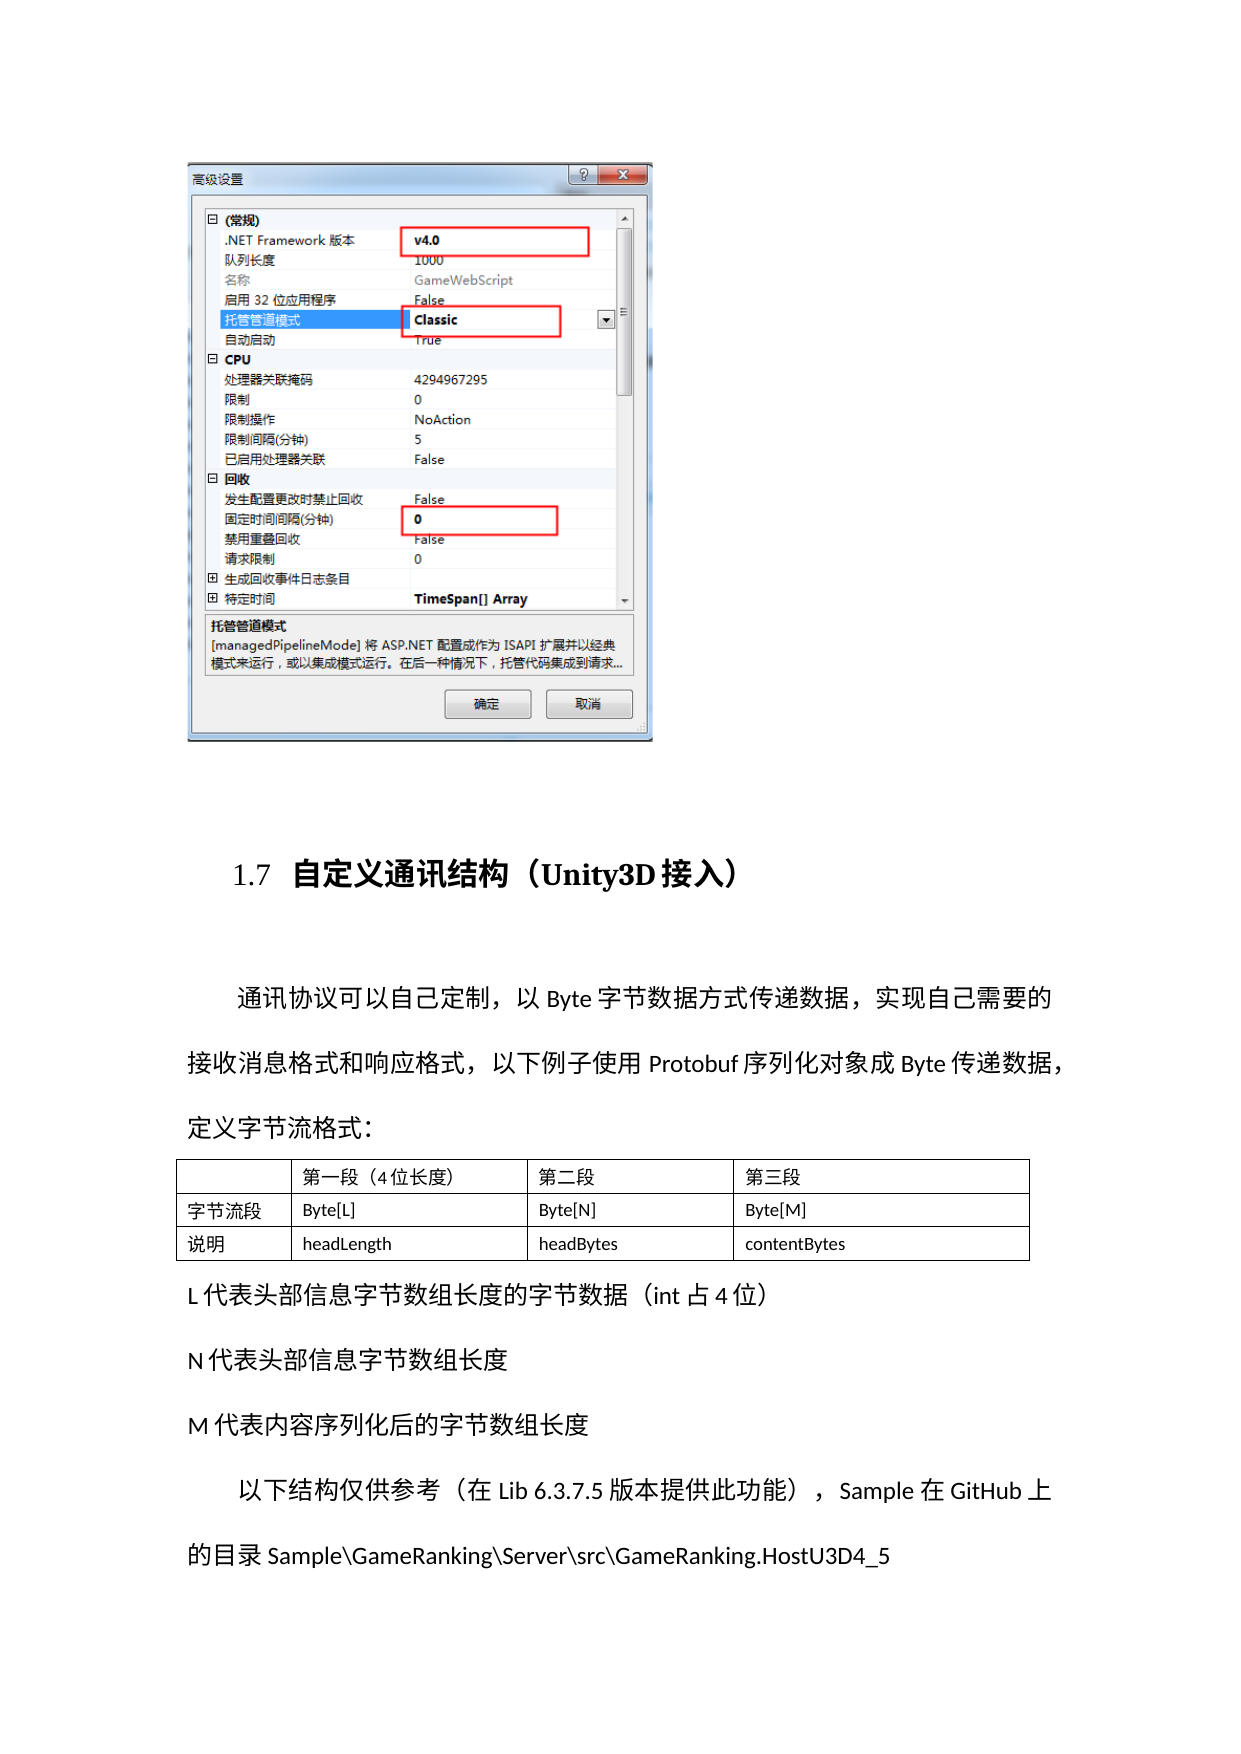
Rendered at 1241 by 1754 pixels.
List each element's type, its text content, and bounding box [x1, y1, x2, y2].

list 以下结构仅供参考（在Lib 6.3.7.5版本提供此功能），Sample在GitHub上的目录Sample\GameRanking\Server\src\GameRanking.HostU3D4_5 [187, 1456, 1053, 1586]
text N代表头部信息字节数组长度 [187, 1326, 1053, 1391]
table_cell Byte[L] [292, 1194, 527, 1226]
table_cell contentBytes [734, 1227, 1029, 1260]
table_cell Byte[N] [528, 1194, 733, 1226]
table_header 第一段（4位长度） [292, 1160, 527, 1193]
table_header 第三段 [734, 1160, 1029, 1193]
picture [187, 162, 653, 742]
table_header 第二段 [528, 1160, 733, 1193]
text M代表内容序列化后的字节数组长度 [187, 1391, 1053, 1456]
list 通讯协议可以自己定制，以Byte字节数据方式传递数据，实现自己需要的接收消息格式和响应格式，以下例子使用Protobuf序列化对象成Byte传递数据，定义字节流格式： [187, 964, 1053, 1159]
table_header [177, 1160, 291, 1193]
table_cell 字节流段 [177, 1194, 291, 1226]
subtitle 自定义通讯结构（Unity3D接入） [232, 839, 1053, 904]
table_cell headBytes [528, 1227, 733, 1260]
text L代表头部信息字节数组长度的字节数据（int占4位） [187, 1261, 1053, 1326]
table_cell Byte[M] [734, 1194, 1029, 1226]
table_cell 说明 [177, 1227, 291, 1260]
table_cell headLength [292, 1227, 527, 1260]
